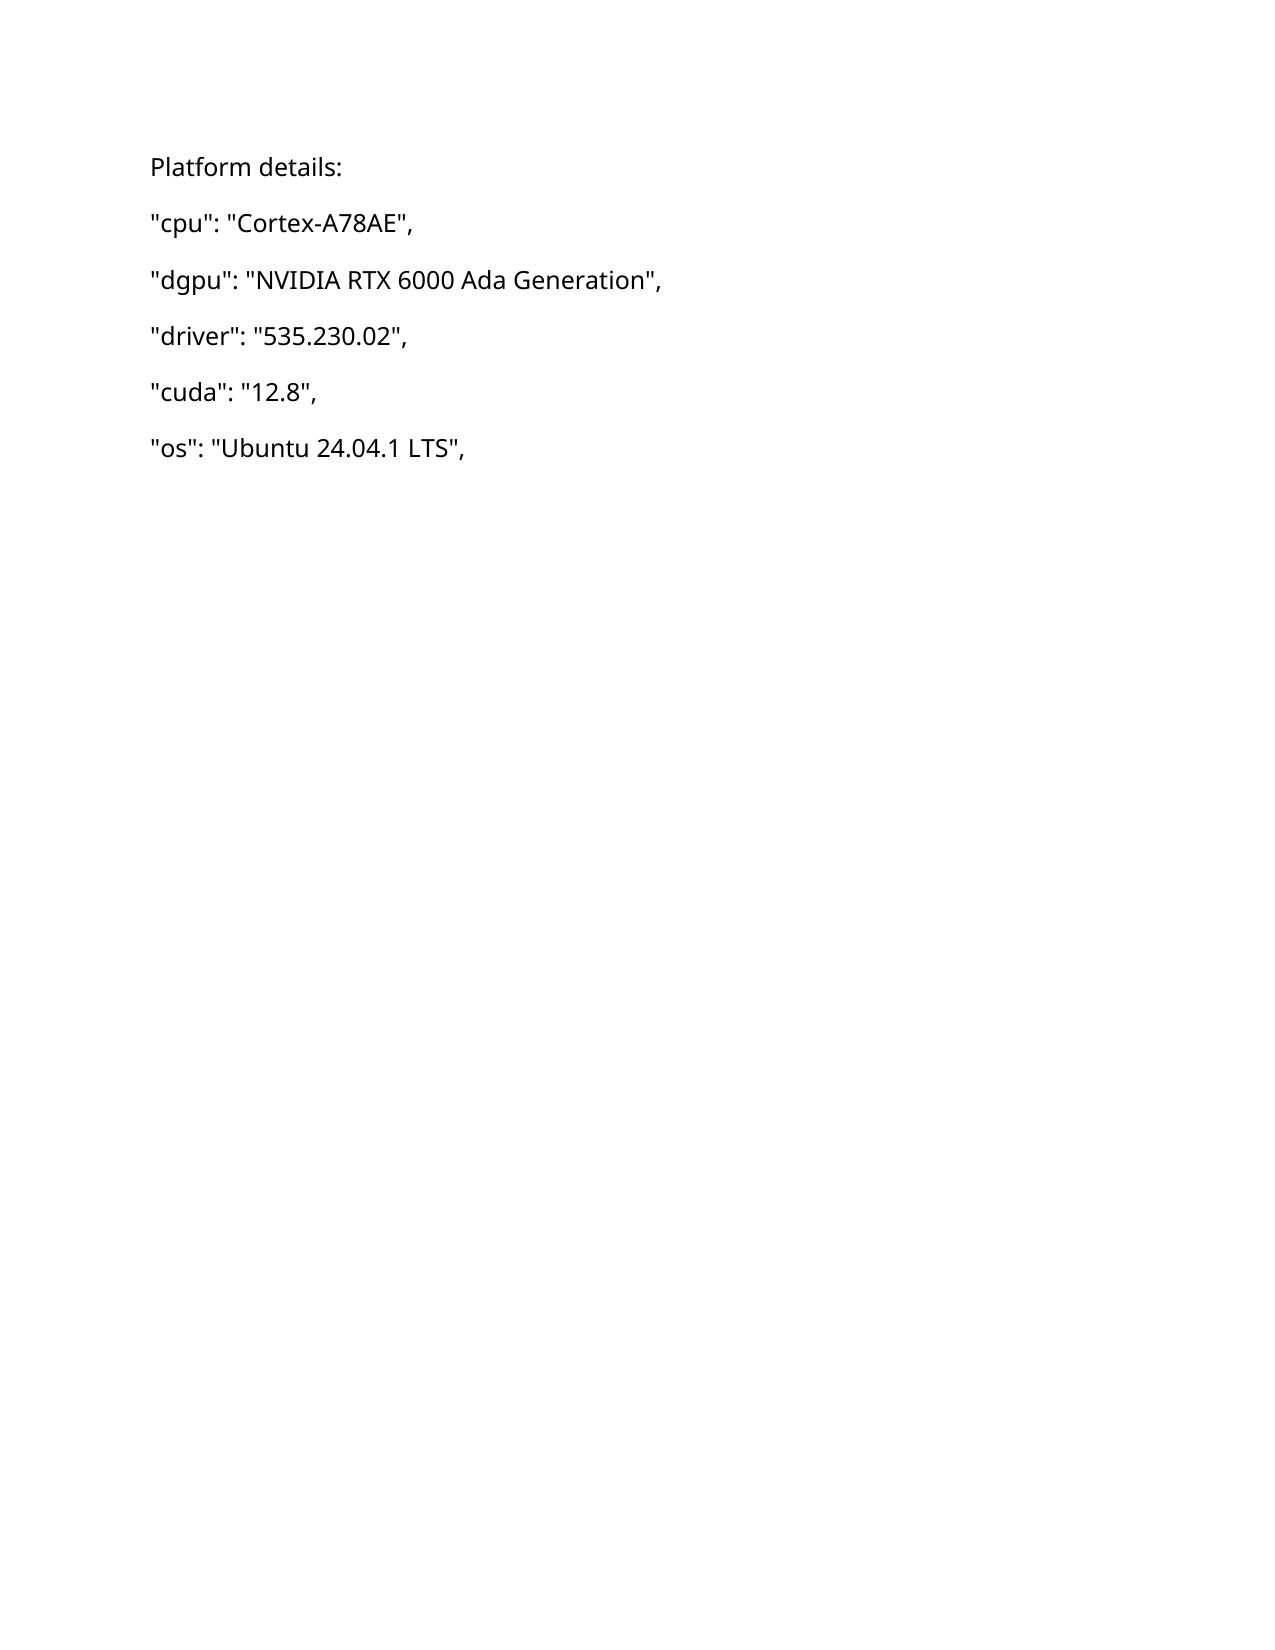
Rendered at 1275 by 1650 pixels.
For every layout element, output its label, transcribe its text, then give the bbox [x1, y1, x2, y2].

text "cuda": "12.8", [150, 374, 1125, 409]
text "os": "Ubuntu 24.04.1 LTS", [150, 431, 1125, 465]
text Platform details: [150, 150, 1125, 184]
text "driver": "535.230.02", [150, 318, 1125, 352]
text "dgpu": "NVIDIA RTX 6000 Ada Generation", [150, 262, 1125, 296]
text "cpu": "Cortex-A78AE", [150, 206, 1125, 240]
